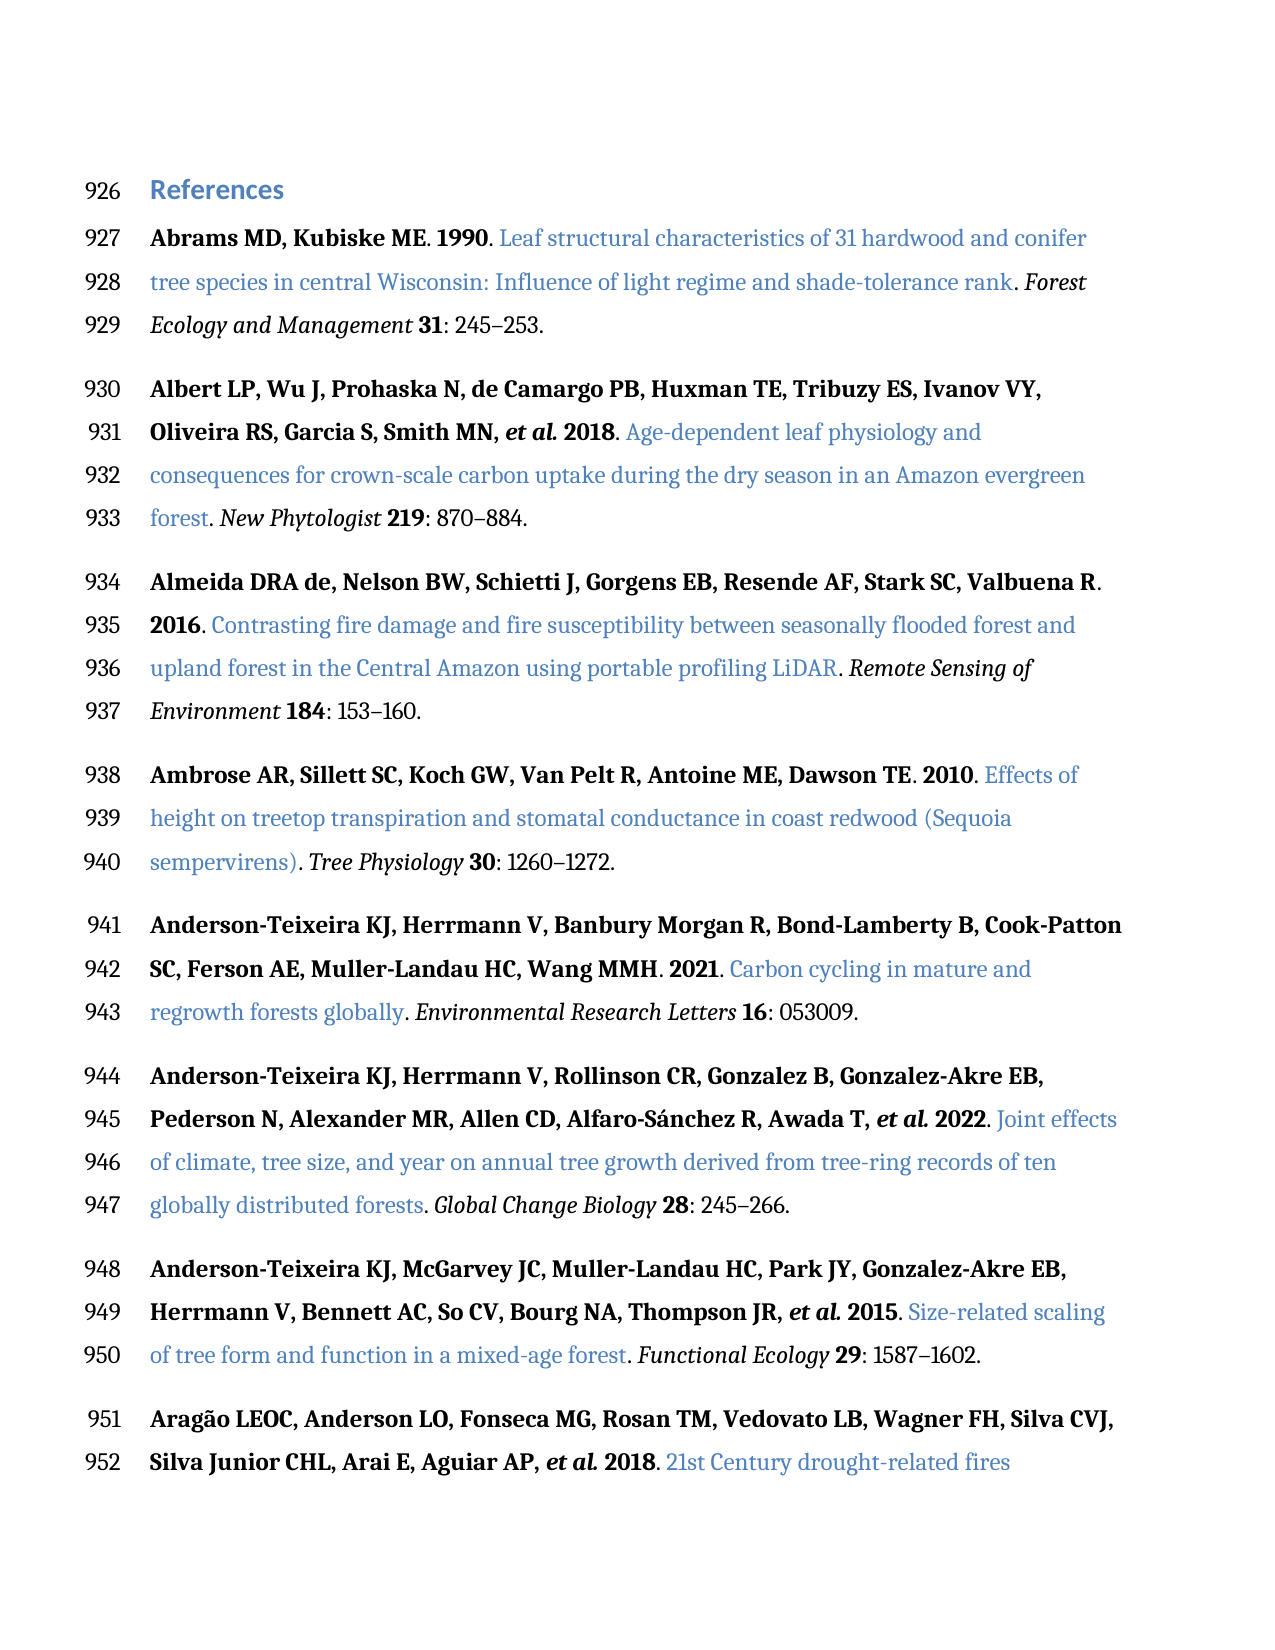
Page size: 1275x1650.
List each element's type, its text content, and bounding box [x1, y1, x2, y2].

subtitle References [150, 171, 1125, 206]
text Abrams MD, Kubiske ME. 1990. Leaf structural characteristics of 31 hardwood and conifer tree species in central Wisconsin: Influence of light regime and shade-tolerance rank. Forest Ecology and Management 31: 245–253. [150, 224, 1125, 339]
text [150, 1405, 1125, 1477]
text Albert LP, Wu J, Prohaska N, de Camargo PB, Huxman TE, Tribuzy ES, Ivanov VY, Oliveira RS, Garcia S, Smith MN, et al. 2018. Age-dependent leaf physiology and consequences for crown-scale carbon uptake during the dry season in an Amazon evergreen forest. New Phytologist 219: 870–884. [150, 374, 1125, 533]
text Anderson-Teixeira KJ, McGarvey JC, Muller-Landau HC, Park JY, Gonzalez-Akre EB, Herrmann V, Bennett AC, So CV, Bourg NA, Thompson JR, et al. 2015. Size-related scaling of tree form and function in a mixed-age forest. Functional Ecology 29: 1587–1602. [150, 1255, 1125, 1370]
text Anderson-Teixeira KJ, Herrmann V, Banbury Morgan R, Bond-Lamberty B, Cook-Patton SC, Ferson AE, Muller-Landau HC, Wang MMH. 2021. Carbon cycling in mature and regrowth forests globally. Environmental Research Letters 16: 053009. [150, 911, 1125, 1026]
text Ambrose AR, Sillett SC, Koch GW, Van Pelt R, Antoine ME, Dawson TE. 2010. Effects of height on treetop transpiration and stomatal conductance in coast redwood (Sequoia sempervirens). Tree Physiology 30: 1260–1272. [150, 761, 1125, 876]
text Almeida DRA de, Nelson BW, Schietti J, Gorgens EB, Resende AF, Stark SC, Valbuena R. 2016. Contrasting fire damage and fire susceptibility between seasonally flooded forest and upland forest in the Central Amazon using portable profiling LiDAR. Remote Sensing of Environment 184: 153–160. [150, 568, 1125, 726]
text Anderson-Teixeira KJ, Herrmann V, Rollinson CR, Gonzalez B, Gonzalez-Akre EB, Pederson N, Alexander MR, Allen CD, Alfaro-Sánchez R, Awada T, et al. 2022. Joint effects of climate, tree size, and year on annual tree growth derived from tree-ring records of ten globally distributed forests. Global Change Biology 28: 245–266. [150, 1062, 1125, 1220]
